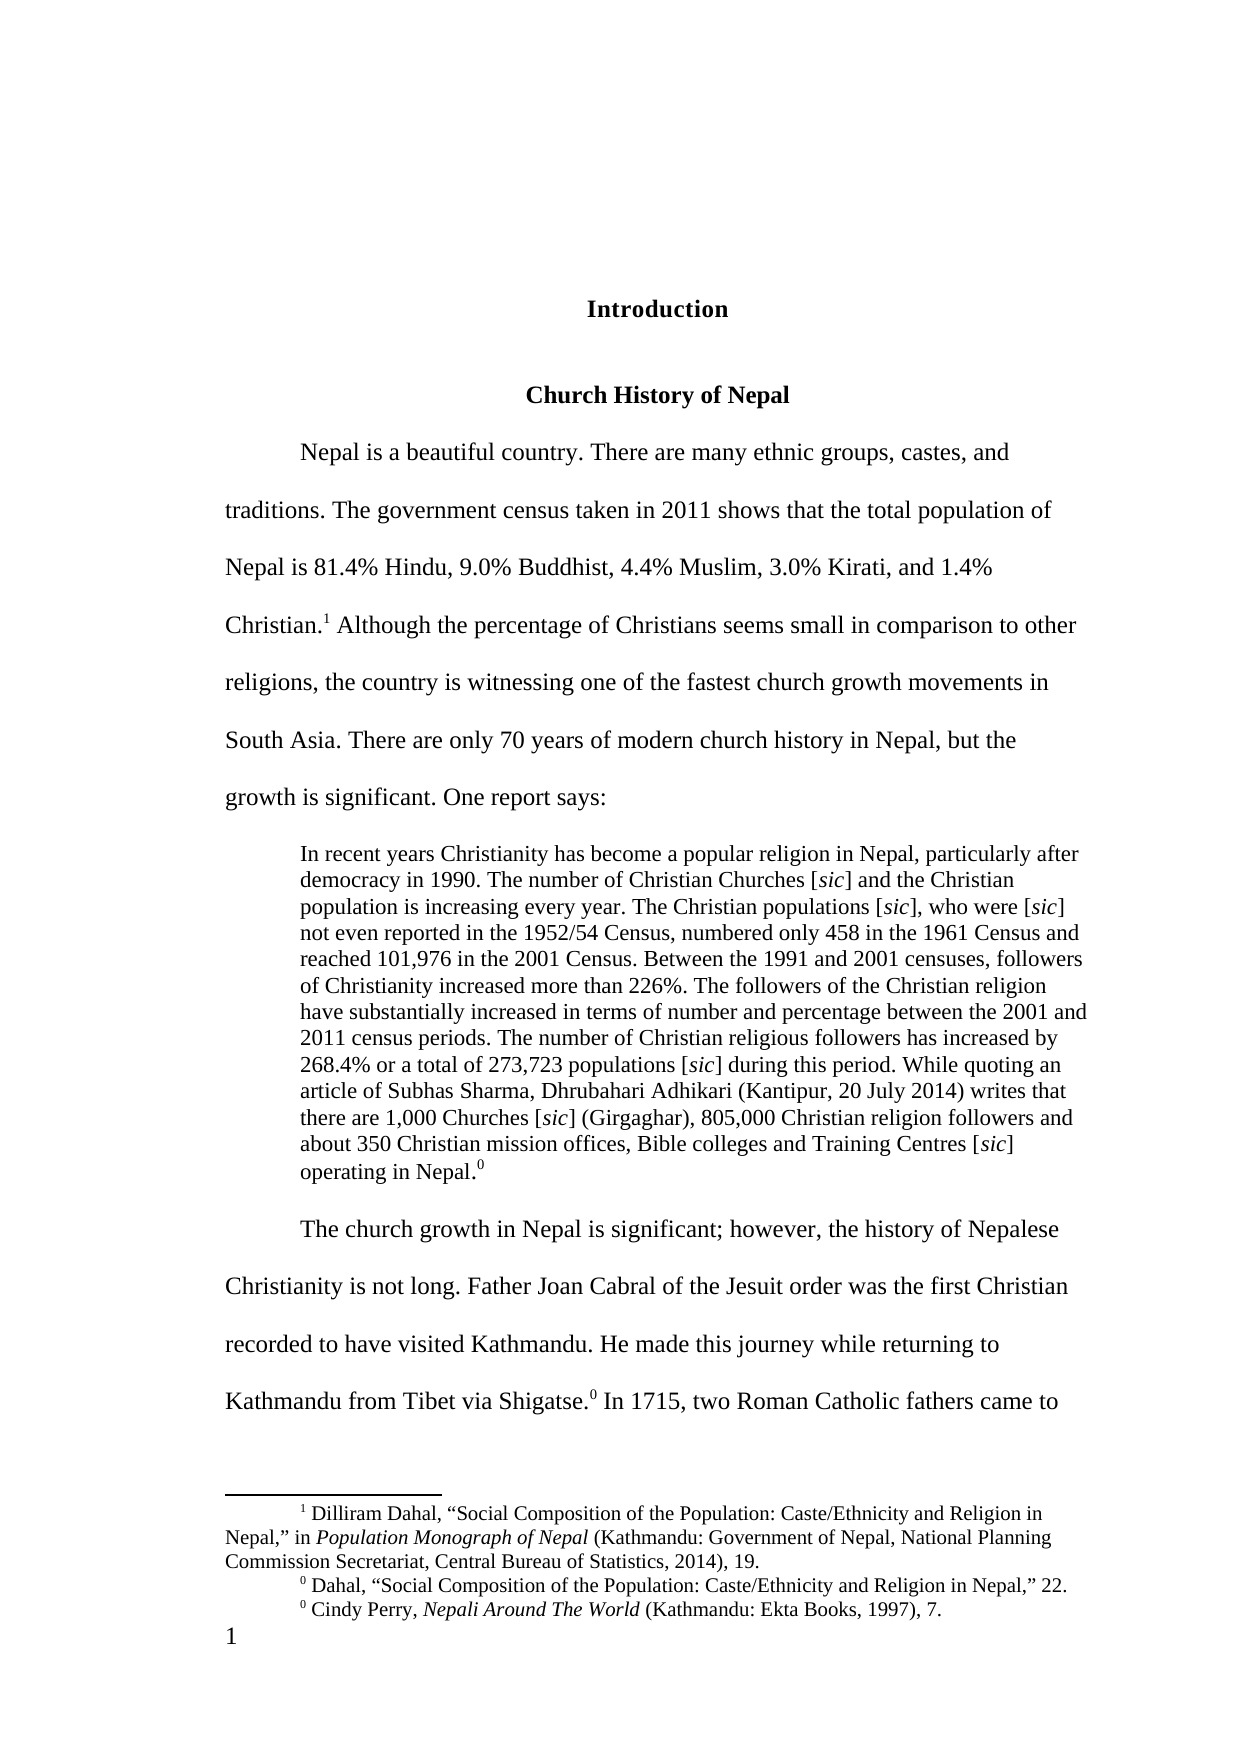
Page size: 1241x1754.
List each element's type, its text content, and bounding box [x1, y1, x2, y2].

text In recent years Christianity has become a popular religion in Nepal, particularly after democracy in 1990. The number of Christian Churches [sic] and the Christian population is increasing every year. The Christian populations [sic], who were [sic] not even reported in the 1952/54 Census, numbered only 458 in the 1961 Census and reached 101,976 in the 2001 Census. Between the 1991 and 2001 censuses, followers of Christianity increased more than 226%. The followers of the Christian religion have substantially increased in terms of number and percentage between the 2001 and 2011 census periods. The number of Christian religious followers has increased by 268.4% or a total of 273,723 populations [sic] during this period. While quoting an article of Subhas Sharma, Dhrubahari Adhikari (Kantipur, 20 July 2014) writes that there are 1,000 Churches [sic] (Girgaghar), 805,000 Christian religion followers and about 350 Christian mission offices, Bible colleges and Training Centres [sic] operating in Nepal. [300, 840, 1090, 1185]
subtitle Introduction [225, 294, 1090, 322]
subtitle Church History of Nepal [225, 380, 1090, 409]
text Nepal is a beautiful country. There are many ethnic groups, castes, and traditions. The government census taken in 2011 shows that the total population of Nepal is 81.4% Hindu, 9.0% Buddhist, 4.4% Muslim, 3.0% Kirati, and 1.4% Christian. Although the percentage of Christians seems small in comparison to other religions, the country is witnessing one of the fastest church growth movements in South Asia. There are only 70 years of modern church history in Nepal, but the growth is significant. One report says: [225, 437, 1090, 811]
